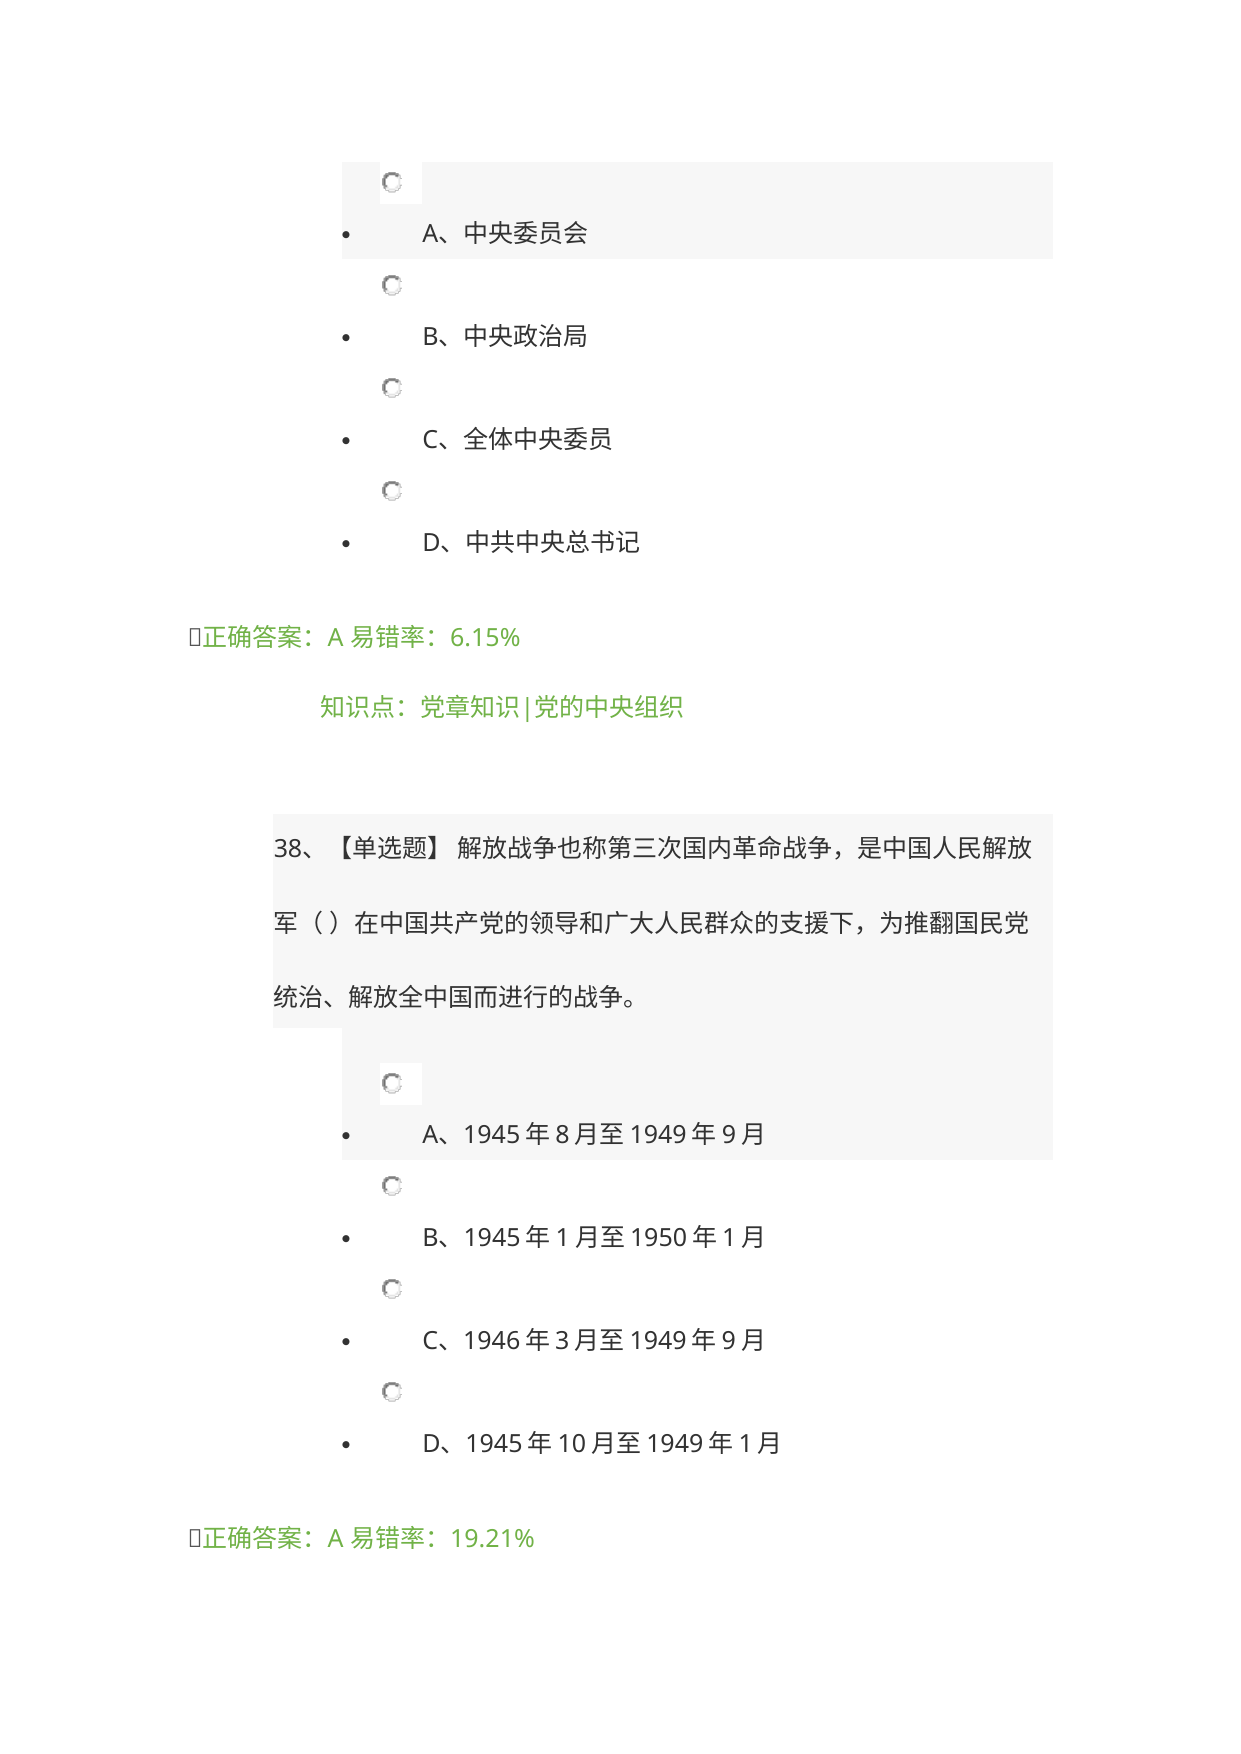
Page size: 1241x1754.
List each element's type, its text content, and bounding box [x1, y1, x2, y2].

text 正确答案：A 易错率：19.21% [187, 1504, 1053, 1569]
list A、中央委员会 [342, 162, 1053, 259]
list D、1945年10月至1949年1月 [342, 1372, 1053, 1469]
list B、中央政治局 [342, 265, 1053, 362]
list A、1945年8月至1949年9月 [342, 1063, 1053, 1160]
list C、1946年3月至1949年9月 [342, 1269, 1053, 1366]
list B、1945年1月至1950年1月 [342, 1166, 1053, 1263]
text 知识点：党章知识|党的中央组织 [320, 673, 936, 738]
text 正确答案：A 易错率：6.15% [187, 603, 1053, 668]
list C、全体中央委员 [342, 368, 1053, 465]
list D、中共中央总书记 [342, 471, 1053, 568]
text 38、【单选题】 解放战争也称第三次国内革命战争，是中国人民解放军（ ）在中国共产党的领导和广大人民群众的支援下，为推翻国民党统治、解放全中国而进行的战争。 [273, 814, 1053, 1028]
